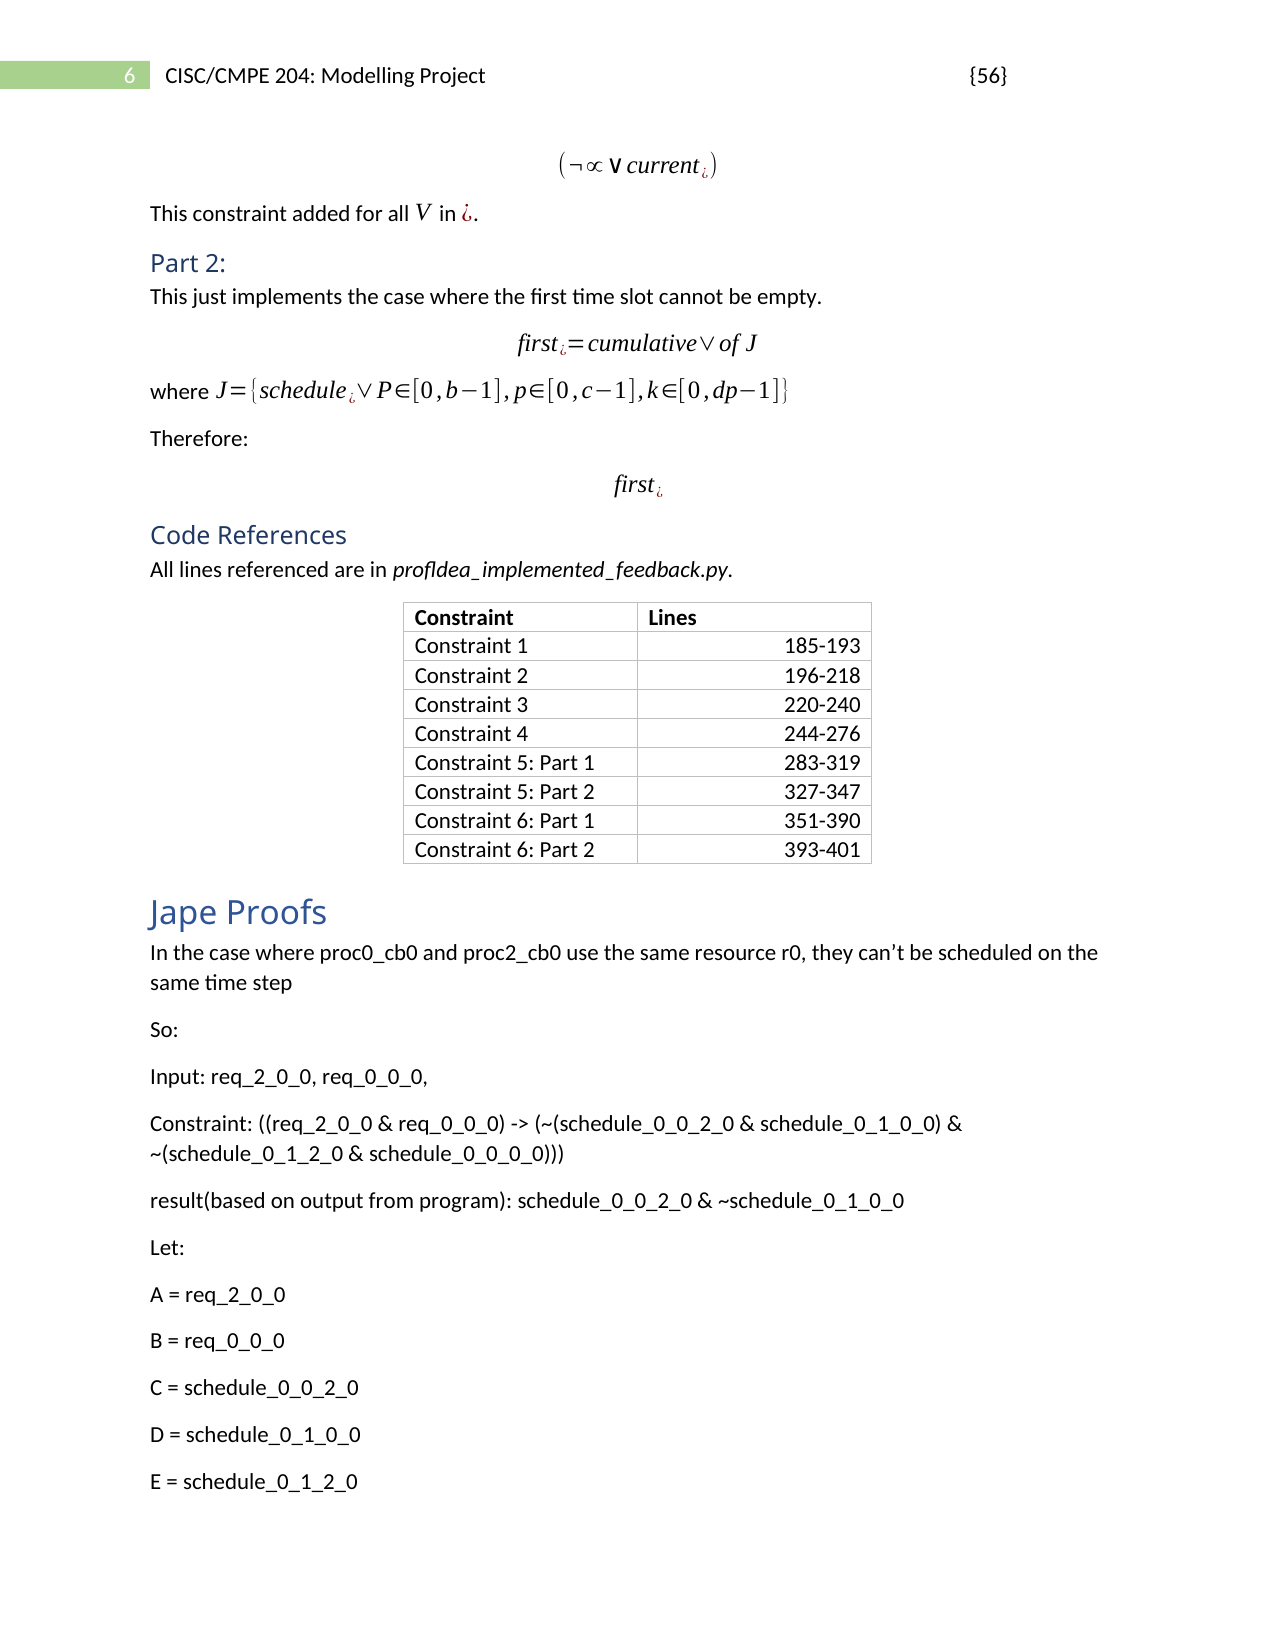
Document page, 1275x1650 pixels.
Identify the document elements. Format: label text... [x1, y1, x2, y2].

subtitle Code References [150, 518, 1125, 552]
text where [150, 376, 1125, 405]
table_cell Constraint 4 [404, 719, 637, 747]
text In the case where proc0_cb0 and proc2_cb0 use the same resource r0, they can’t be scheduled on the same time step [150, 938, 1125, 996]
table_cell 327-347 [638, 777, 871, 805]
table_cell 185-193 [638, 632, 871, 660]
subtitle Part 2: [150, 246, 1125, 280]
table_cell 393-401 [638, 835, 871, 863]
table_cell Constraint 6: Part 1 [404, 806, 637, 834]
text A = req_2_0_0 [150, 1280, 1125, 1308]
text D = schedule_0_1_0_0 [150, 1420, 1125, 1448]
text So: [150, 1015, 1125, 1043]
text All lines referenced are in profldea_implemented_feedback.py. [150, 555, 1125, 583]
text C = schedule_0_0_2_0 [150, 1373, 1125, 1402]
table_header Constraint [404, 603, 637, 631]
table_cell Constraint 5: Part 1 [404, 748, 637, 776]
text result(based on output from program): schedule_0_0_2_0 & ~schedule_0_1_0_0 [150, 1186, 1125, 1214]
table_cell 283-319 [638, 748, 871, 776]
table_cell Constraint 5: Part 2 [404, 777, 637, 805]
text This just implements the case where the first time slot cannot be empty. [150, 282, 1125, 311]
text Therefore: [150, 424, 1125, 452]
table_cell 351-390 [638, 806, 871, 834]
table_cell 244-276 [638, 719, 871, 747]
table_cell Constraint 6: Part 2 [404, 835, 637, 863]
table_header Lines [638, 603, 871, 631]
text Constraint: ((req_2_0_0 & req_0_0_0) -> (~(schedule_0_0_2_0 & schedule_0_1_0_0) & ~(schedule_0_1_2_0 & schedule_0_0_0_0))) [150, 1109, 1125, 1167]
text Let: [150, 1233, 1125, 1261]
text E = schedule_0_1_2_0 [150, 1467, 1125, 1495]
table_cell 220-240 [638, 690, 871, 718]
table_cell Constraint 2 [404, 661, 637, 689]
subtitle Jape Proofs [150, 889, 1125, 934]
table_cell Constraint 3 [404, 690, 637, 718]
text Input: req_2_0_0, req_0_0_0, [150, 1062, 1125, 1090]
text This constraint added for all in . [150, 199, 1125, 227]
text B = req_0_0_0 [150, 1327, 1125, 1355]
table_cell Constraint 1 [404, 632, 637, 660]
table_cell 196-218 [638, 661, 871, 689]
